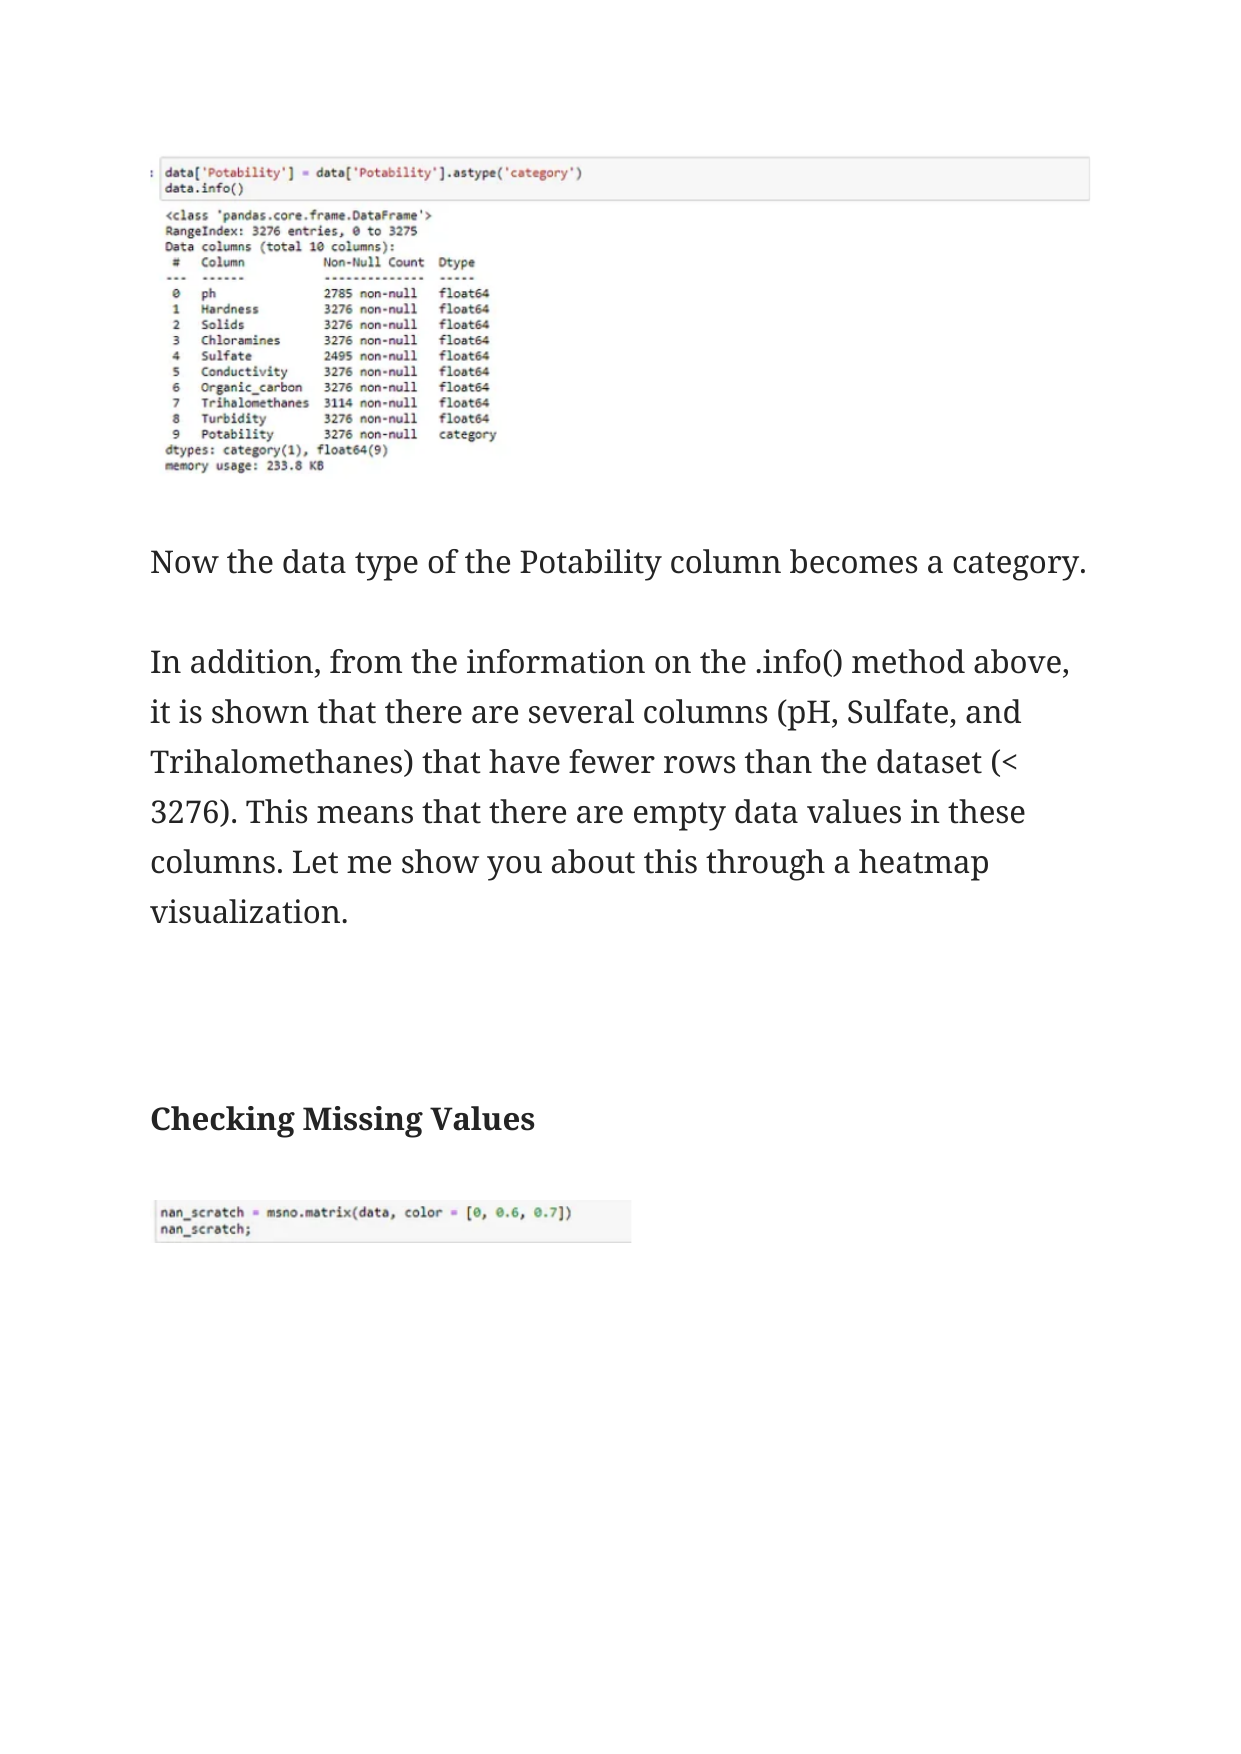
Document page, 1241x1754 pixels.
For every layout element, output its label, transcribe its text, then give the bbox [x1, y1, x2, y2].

text In addition, from the information on the .info() method above, it is shown that there are several columns (pH, Sulfate, and Trihalomethanes) that have fewer rows than the dataset (< 3276). This means that there are empty data values in these columns. Let me show you about this through a heatmap visualization. [150, 632, 1090, 932]
picture [150, 1200, 632, 1243]
text Now the data type of the Potability column becomes a category. [150, 532, 1090, 582]
picture [150, 150, 1091, 481]
text Checking Missing Values [150, 1089, 1090, 1139]
